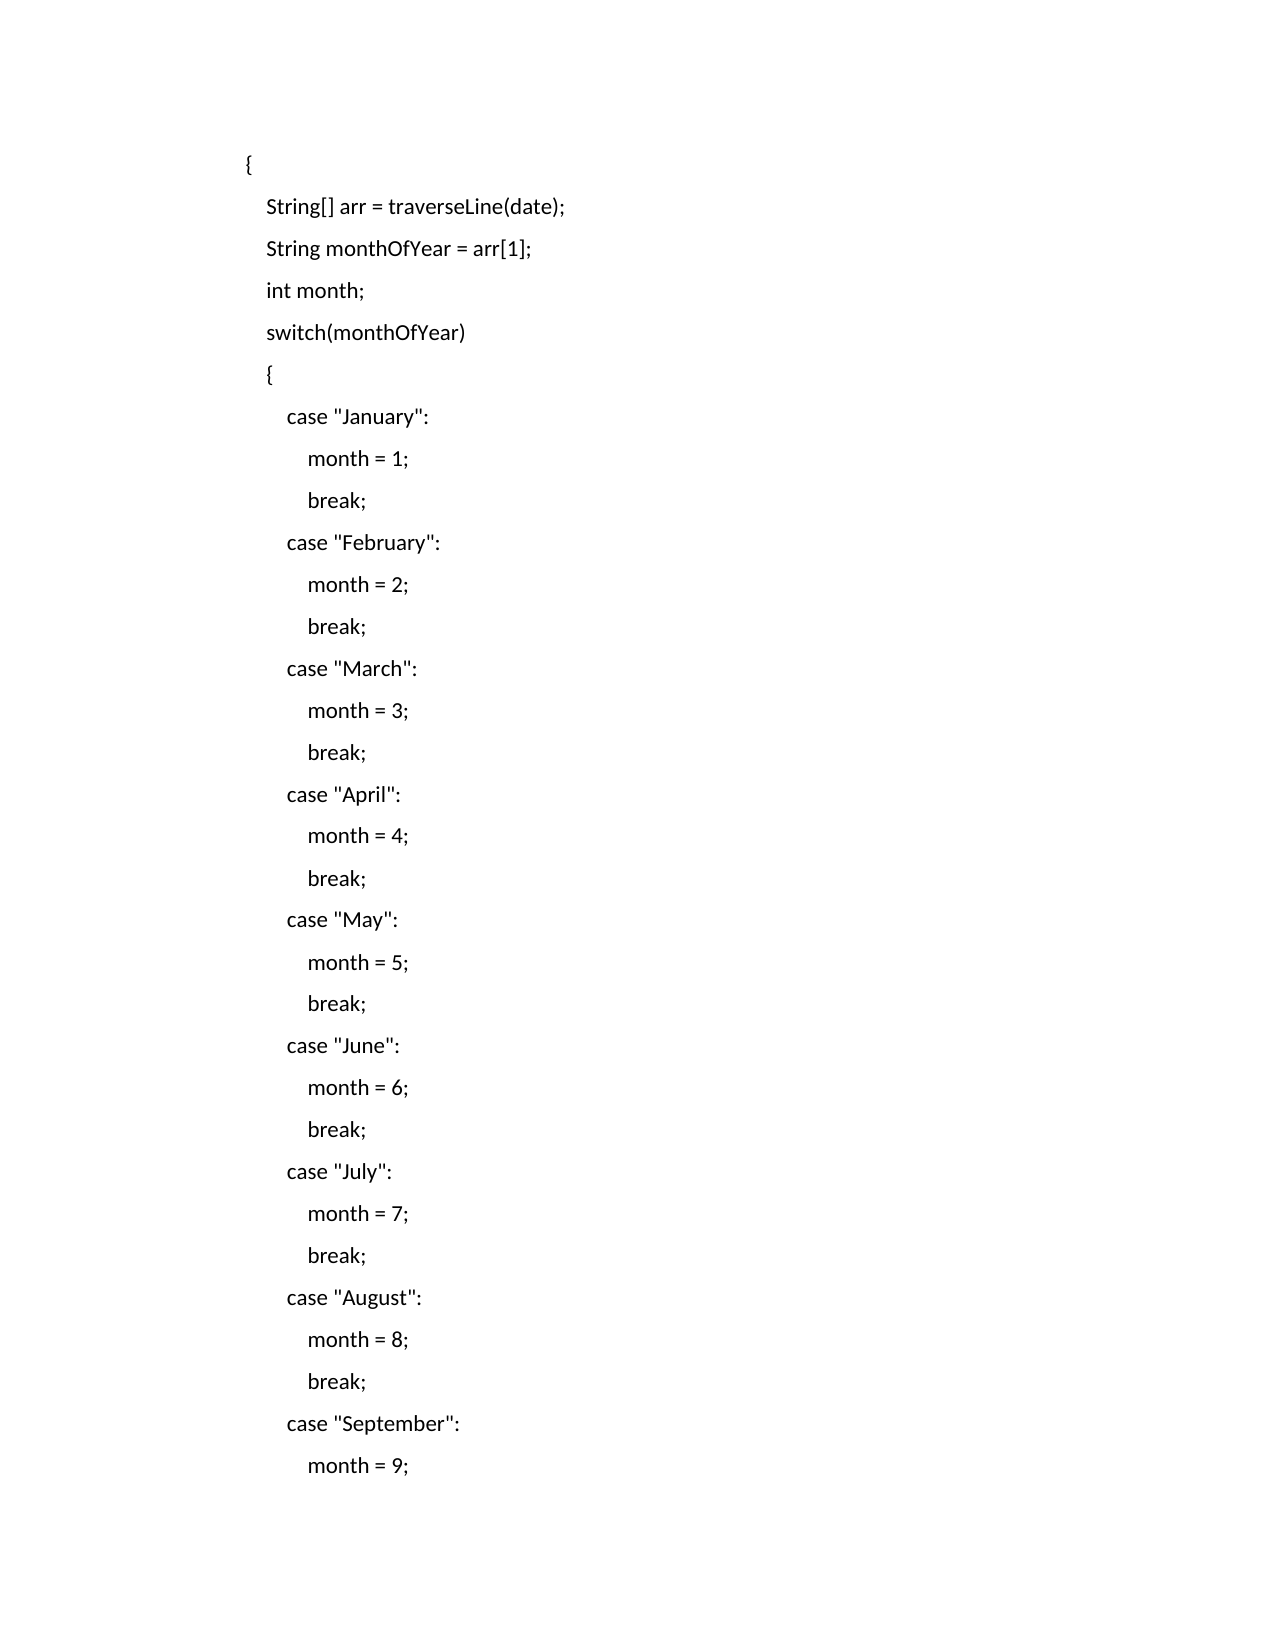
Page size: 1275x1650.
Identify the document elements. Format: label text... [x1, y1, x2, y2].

text case "June": [150, 1032, 1125, 1059]
text case "April": [150, 780, 1125, 808]
text break; [150, 1367, 1125, 1395]
text { [150, 150, 1125, 178]
text case "July": [150, 1157, 1125, 1186]
text break; [150, 612, 1125, 640]
text int month; [150, 276, 1125, 304]
text month = 1; [150, 444, 1125, 472]
text month = 7; [150, 1199, 1125, 1227]
text break; [150, 989, 1125, 1018]
text case "January": [150, 402, 1125, 430]
text month = 4; [150, 822, 1125, 850]
text month = 9; [150, 1451, 1125, 1479]
text case "September": [150, 1409, 1125, 1437]
text break; [150, 486, 1125, 514]
text case "March": [150, 654, 1125, 682]
text break; [150, 1116, 1125, 1143]
text month = 6; [150, 1073, 1125, 1102]
text String monthOfYear = arr[1]; [150, 234, 1125, 262]
text case "February": [150, 528, 1125, 556]
text case "May": [150, 906, 1125, 934]
text break; [150, 864, 1125, 892]
text month = 2; [150, 570, 1125, 598]
text { [150, 360, 1125, 388]
text month = 8; [150, 1325, 1125, 1353]
text break; [150, 738, 1125, 766]
text month = 5; [150, 948, 1125, 976]
text switch(monthOfYear) [150, 318, 1125, 346]
text String[] arr = traverseLine(date); [150, 192, 1125, 220]
text break; [150, 1241, 1125, 1269]
text month = 3; [150, 696, 1125, 724]
text case "August": [150, 1283, 1125, 1311]
